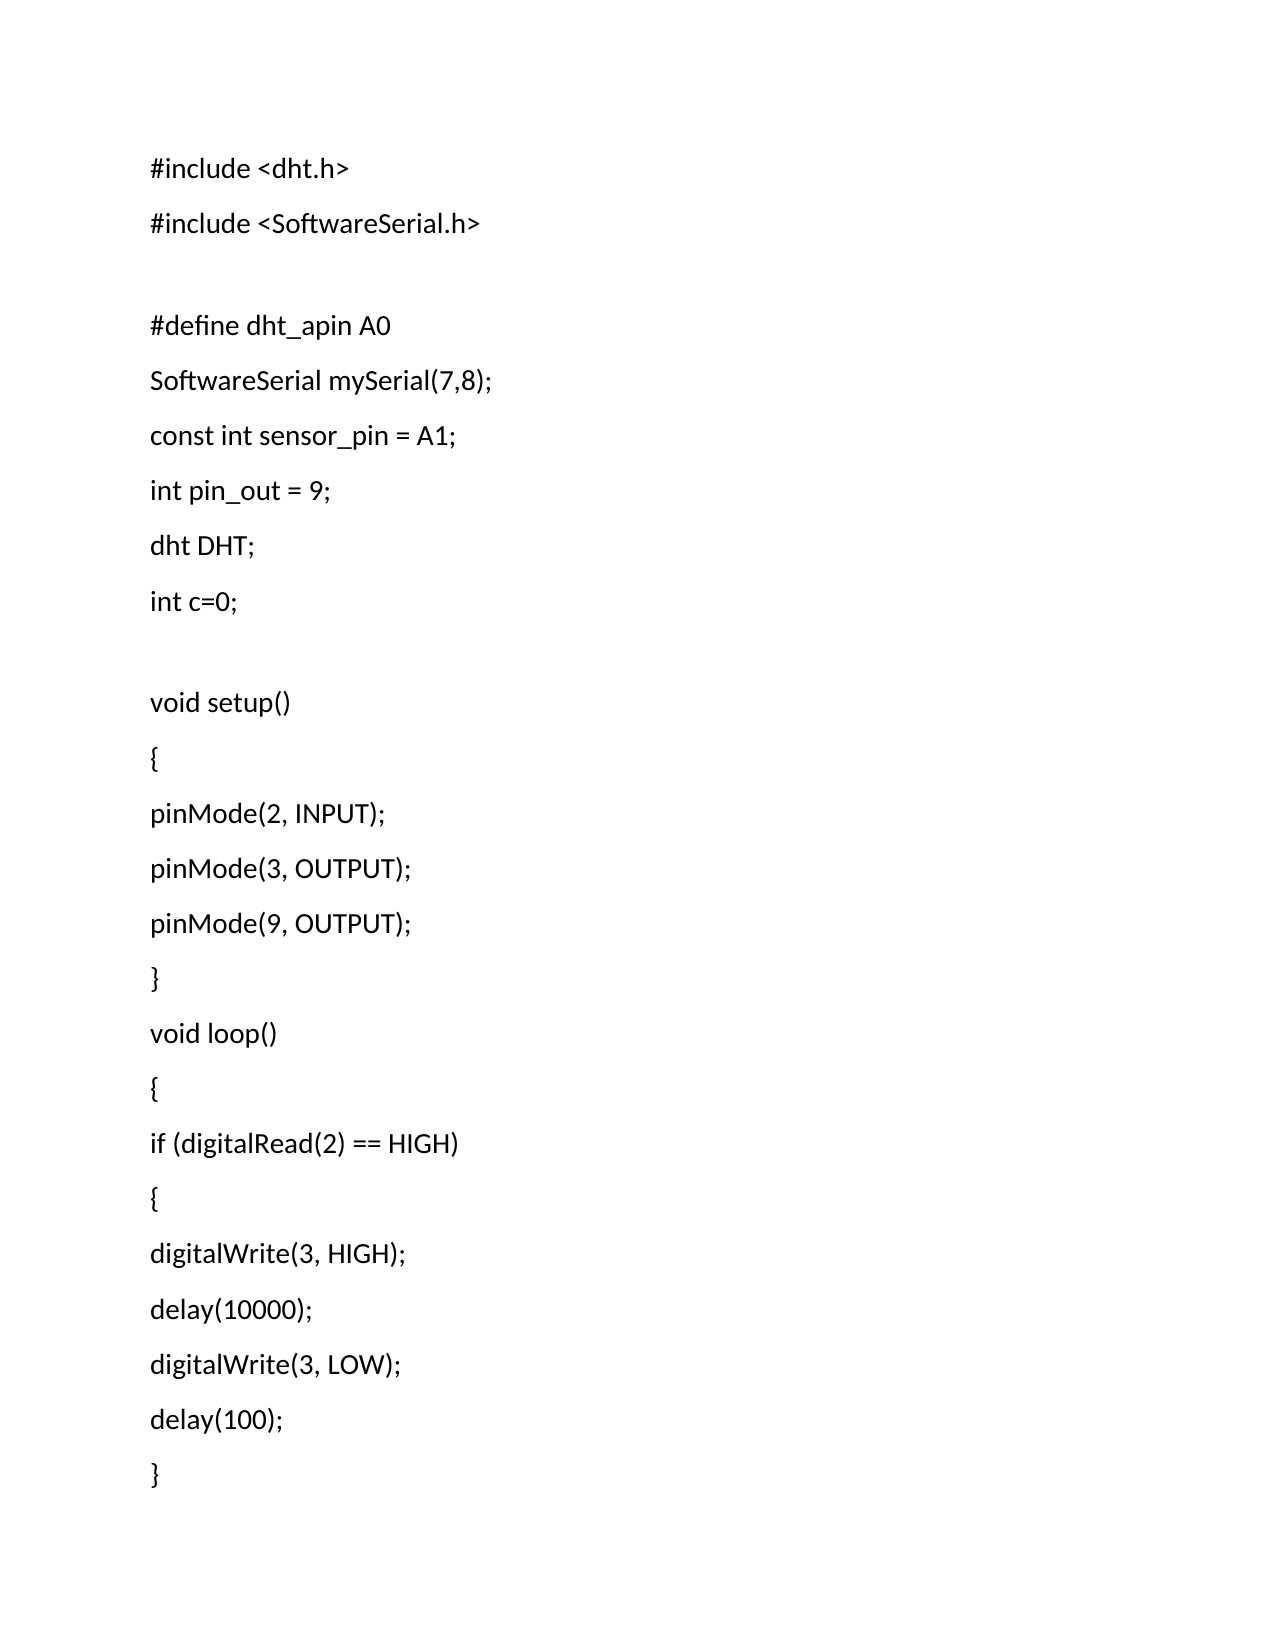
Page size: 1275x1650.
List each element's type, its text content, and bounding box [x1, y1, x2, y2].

text pinMode(3, OUTPUT); [150, 850, 1125, 886]
text { [150, 1070, 1125, 1106]
text pinMode(2, INPUT); [150, 795, 1125, 830]
text { [150, 740, 1125, 775]
text delay(100); [150, 1401, 1125, 1437]
text digitalWrite(3, HIGH); [150, 1236, 1125, 1271]
text dht DHT; [150, 527, 1125, 563]
text #include <SoftwareSerial.h> [150, 205, 1125, 241]
text int pin_out = 9; [150, 472, 1125, 508]
text void setup() [150, 684, 1125, 720]
text { [150, 1181, 1125, 1216]
text delay(10000); [150, 1291, 1125, 1326]
text #include <dht.h> [150, 150, 1125, 186]
text } [150, 960, 1125, 996]
text if (digitalRead(2) == HIGH) [150, 1125, 1125, 1161]
text void loop() [150, 1015, 1125, 1051]
text const int sensor_pin = A1; [150, 417, 1125, 453]
text pinMode(9, OUTPUT); [150, 905, 1125, 941]
text #define dht_apin A0 [150, 307, 1125, 343]
text int c=0; [150, 583, 1125, 618]
text } [150, 1456, 1125, 1492]
text SoftwareSerial mySerial(7,8); [150, 362, 1125, 398]
text digitalWrite(3, LOW); [150, 1346, 1125, 1381]
